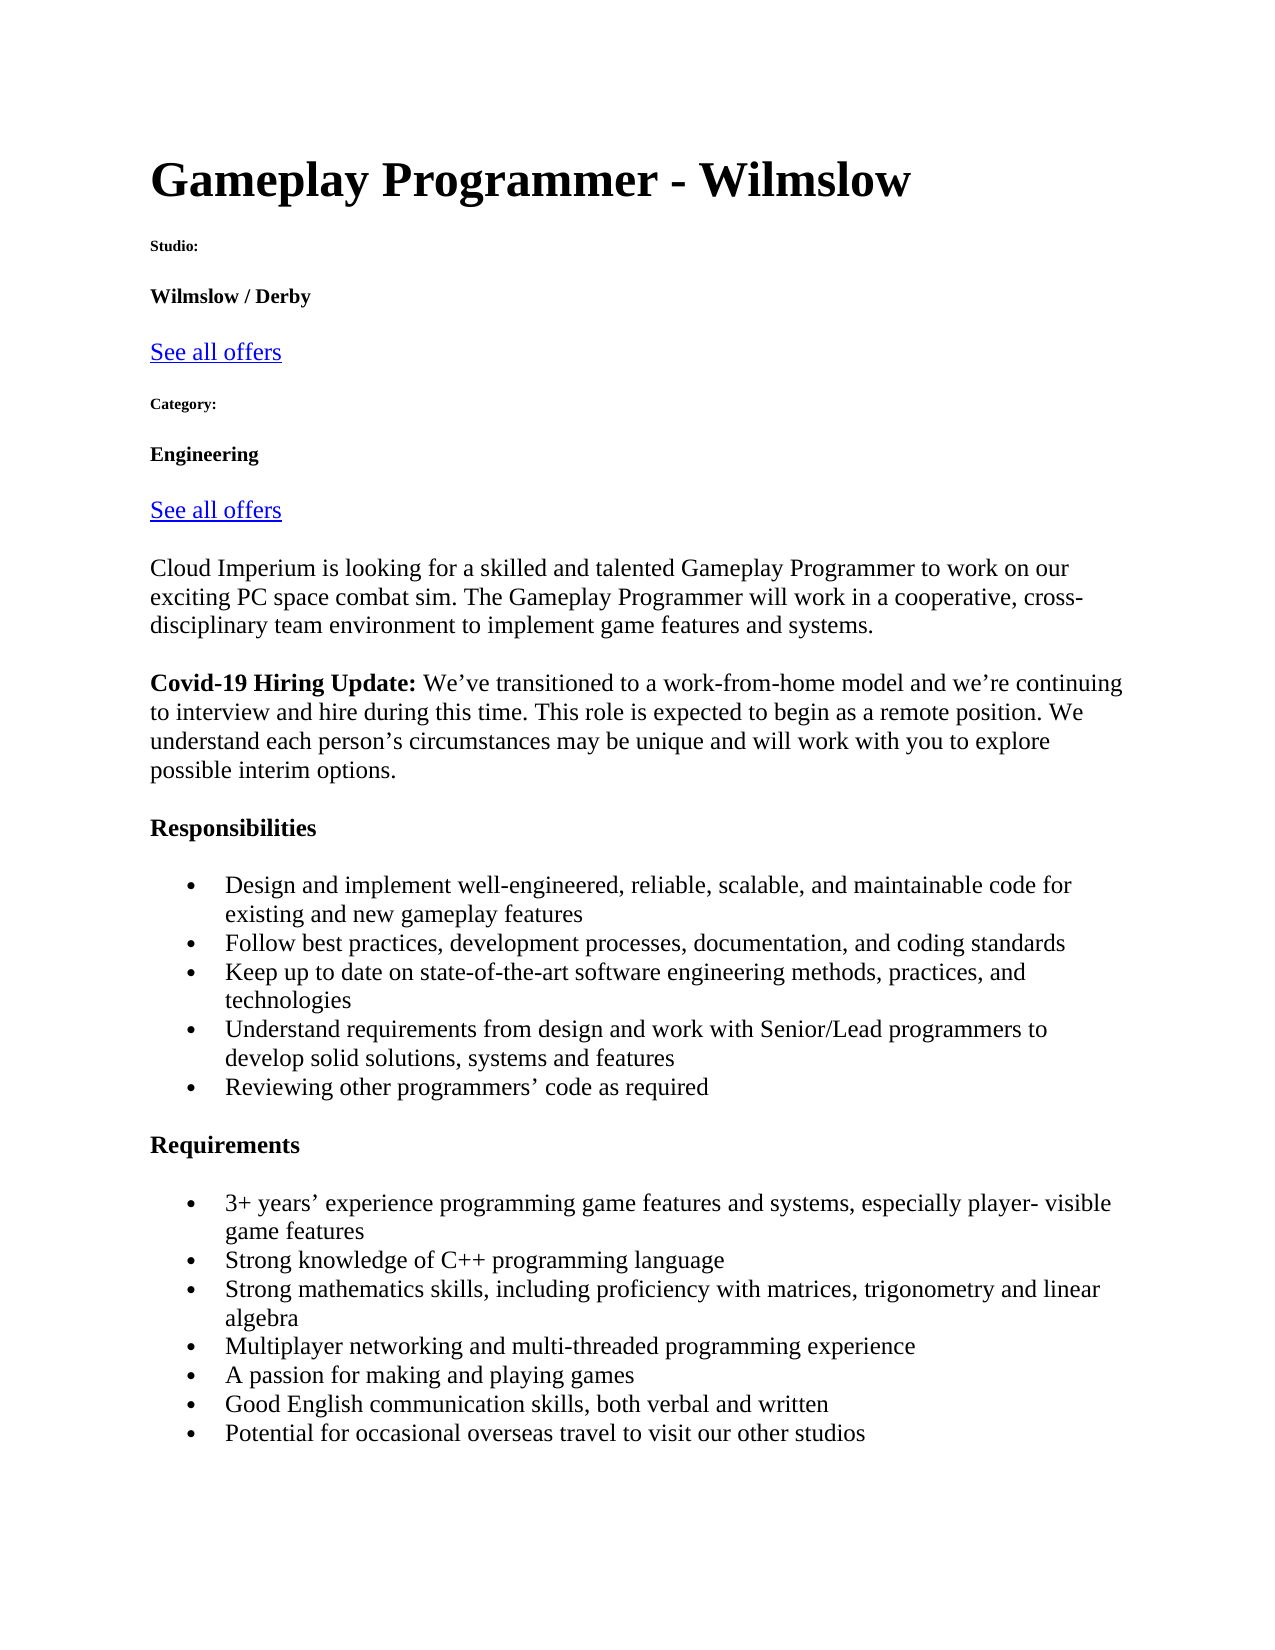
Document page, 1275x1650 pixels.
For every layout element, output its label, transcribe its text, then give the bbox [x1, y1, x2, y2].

text Wilmslow / Derby [150, 284, 1125, 308]
list Multiplayer networking and multi-threaded programming experience [187, 1331, 1125, 1360]
text Cloud Imperium is looking for a skilled and talented Gameplay Programmer to work on our exciting PC space combat sim. The Gameplay Programmer will work in a cooperative, cross-disciplinary team environment to implement game features and systems. [150, 553, 1125, 639]
text Responsibilities [150, 813, 1125, 841]
text See all offers [150, 495, 1125, 524]
list A passion for making and playing games [187, 1360, 1125, 1389]
list Good English communication skills, both verbal and written [187, 1389, 1125, 1418]
text Studio: [150, 237, 1125, 254]
list Keep up to date on state-of-the-art software engineering methods, practices, and technologies [187, 957, 1125, 1014]
text See all offers [150, 337, 1125, 366]
text Category: [150, 395, 1125, 413]
list Reviewing other programmers’ code as required [187, 1072, 1125, 1101]
list Potential for occasional overseas travel to visit our other studios [187, 1418, 1125, 1446]
list Strong knowledge of C++ programming language [187, 1245, 1125, 1274]
list 3+ years’ experience programming game features and systems, especially player- visible game features [187, 1188, 1125, 1245]
text Engineering [150, 442, 1125, 466]
text Requirements [150, 1130, 1125, 1158]
list Follow best practices, development processes, documentation, and coding standards [187, 928, 1125, 957]
text Gameplay Programmer - Wilmslow [150, 150, 1125, 207]
list Understand requirements from design and work with Senior/Lead programmers to develop solid solutions, systems and features [187, 1014, 1125, 1072]
list Design and implement well-engineered, reliable, scalable, and maintainable code for existing and new gameplay features [187, 871, 1125, 928]
list Strong mathematics skills, including proficiency with matrices, trigonometry and linear algebra [187, 1274, 1125, 1331]
text Covid-19 Hiring Update: We’ve transitioned to a work-from-home model and we’re continuing to interview and hire during this time. This role is expected to begin as a remote position. We understand each person’s circumstances may be unique and will work with you to explore possible interim options. [150, 668, 1125, 783]
